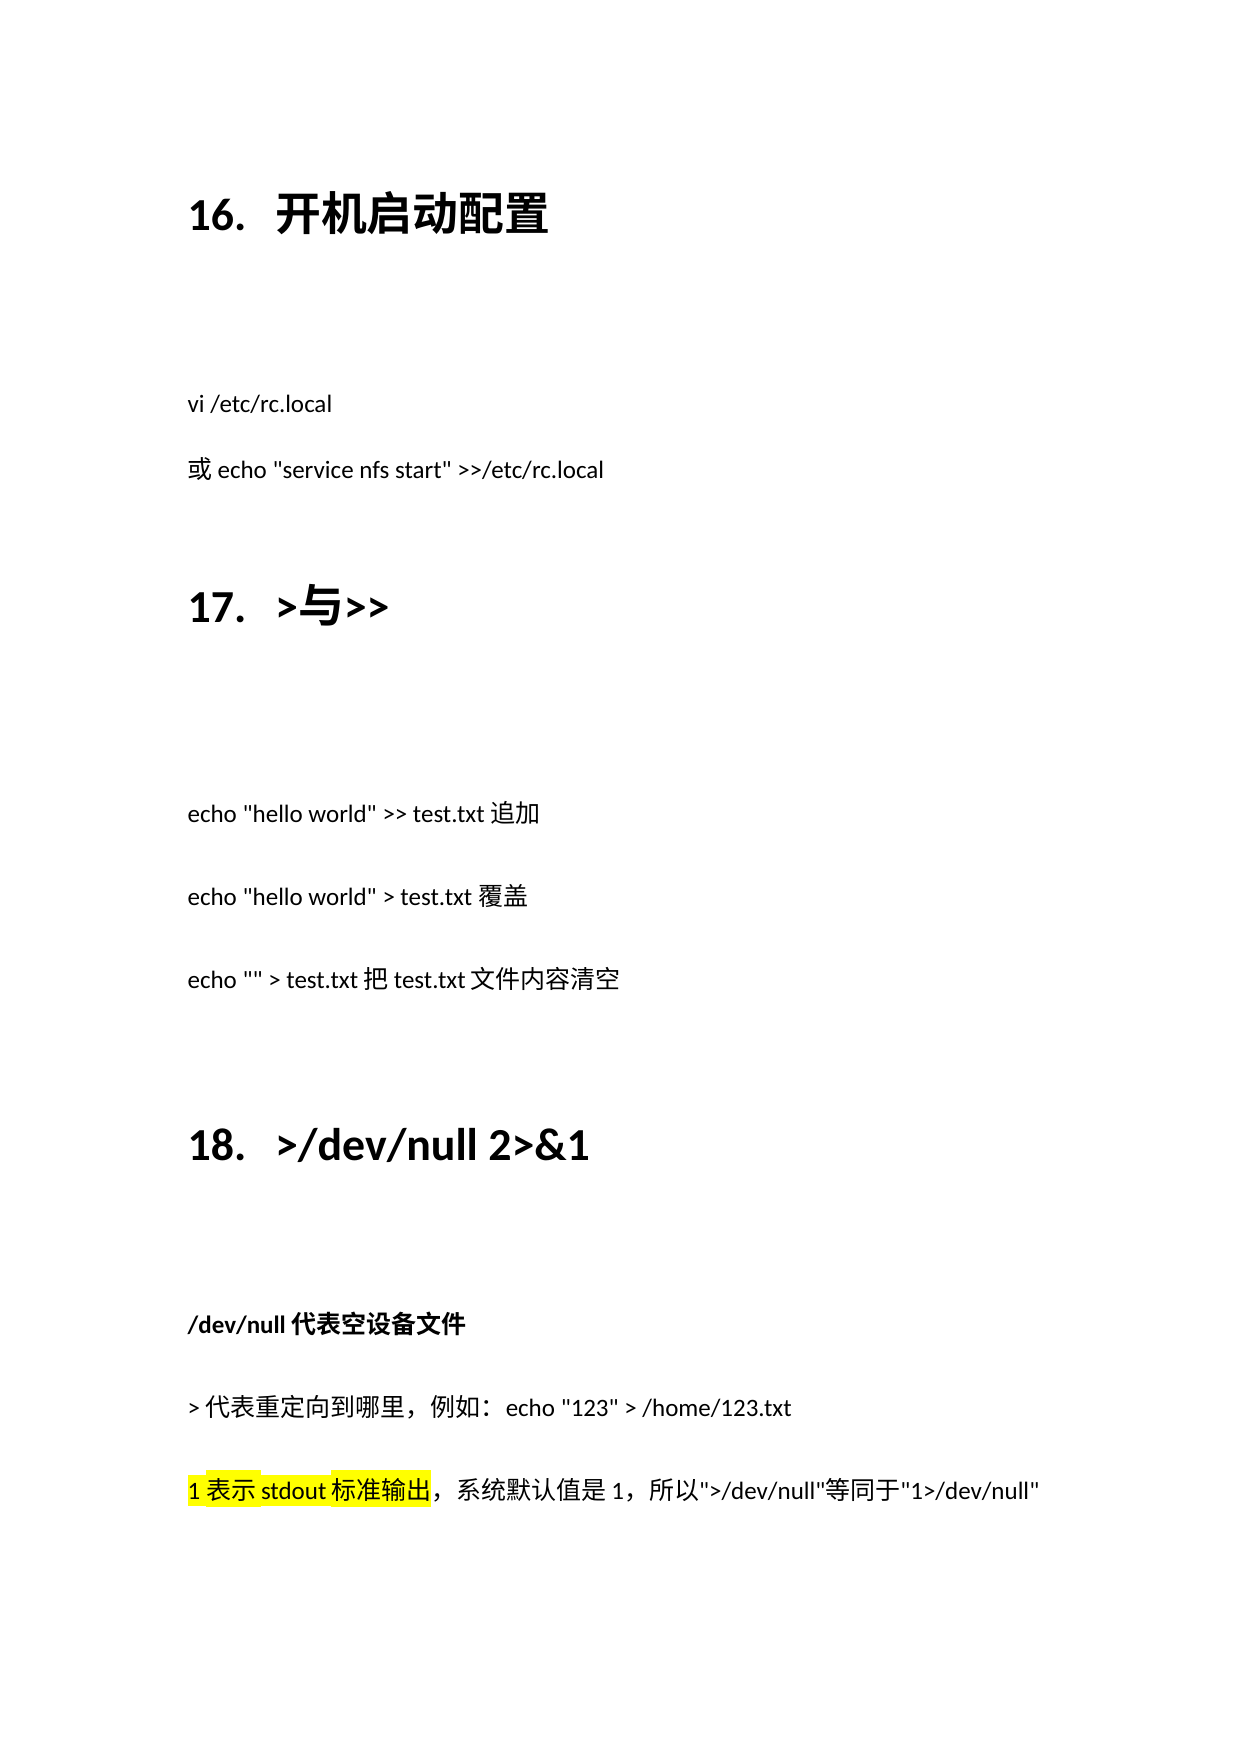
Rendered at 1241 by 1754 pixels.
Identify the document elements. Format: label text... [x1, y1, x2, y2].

text echo "hello world" >> test.txt 追加 [187, 779, 1053, 844]
text /dev/null 代表空设备文件 [187, 1290, 1053, 1355]
text echo "hello world" > test.txt 覆盖 [187, 862, 1053, 927]
text vi /etc/rc.local [187, 387, 1053, 420]
text > 代表重定向到哪里，例如：echo "123" > /home/123.txt [187, 1373, 1053, 1438]
subtitle >与>> [187, 554, 1053, 651]
text echo "" > test.txt 把test.txt文件内容清空 [187, 945, 1053, 1010]
subtitle >/dev/null 2>&1 [187, 1112, 1053, 1177]
subtitle 开机启动配置 [187, 162, 1053, 259]
text 1 表示stdout标准输出，系统默认值是1，所以">/dev/null"等同于"1>/dev/null" [187, 1456, 1053, 1521]
text 或echo "service nfs start" >>/etc/rc.local [187, 435, 1053, 500]
